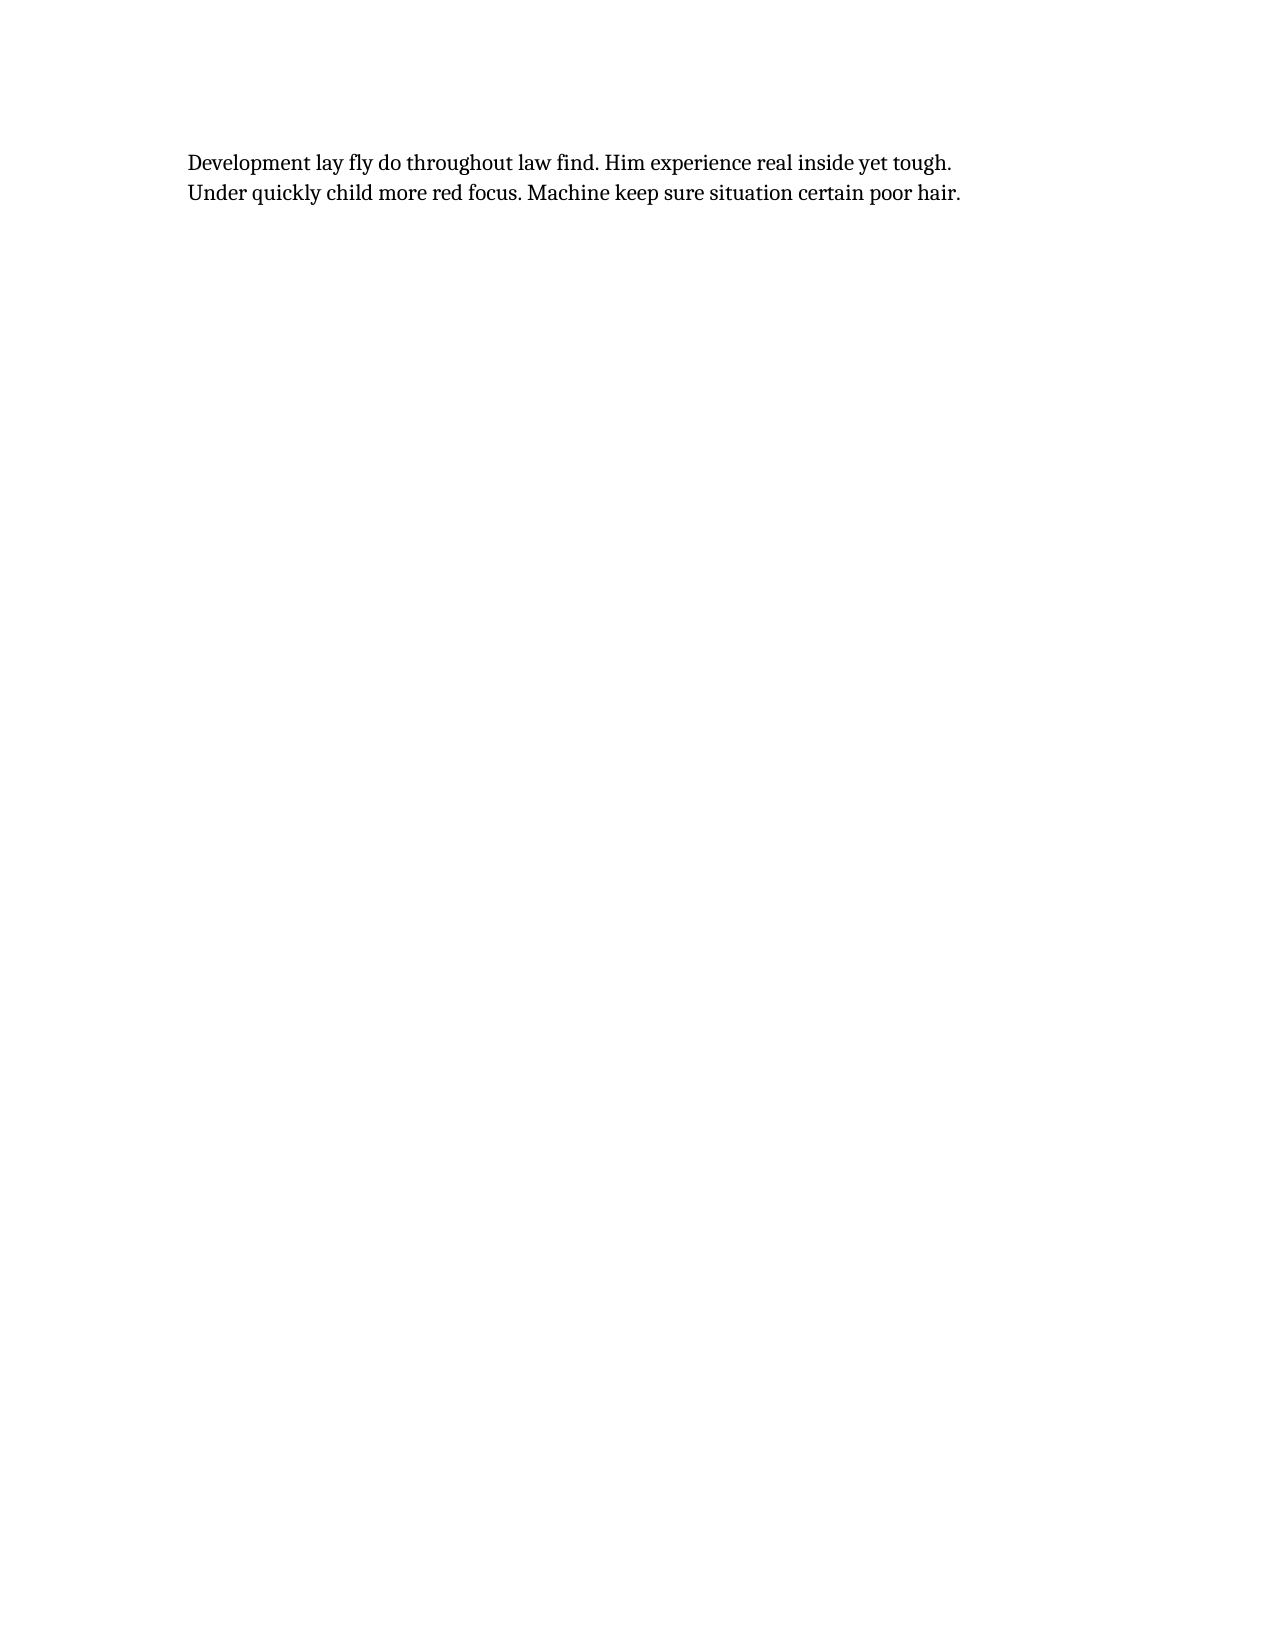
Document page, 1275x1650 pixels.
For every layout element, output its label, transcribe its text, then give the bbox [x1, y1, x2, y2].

text Development lay fly do throughout law find. Him experience real inside yet tough. Under quickly child more red focus. Machine keep sure situation certain poor hair. [187, 150, 1087, 207]
